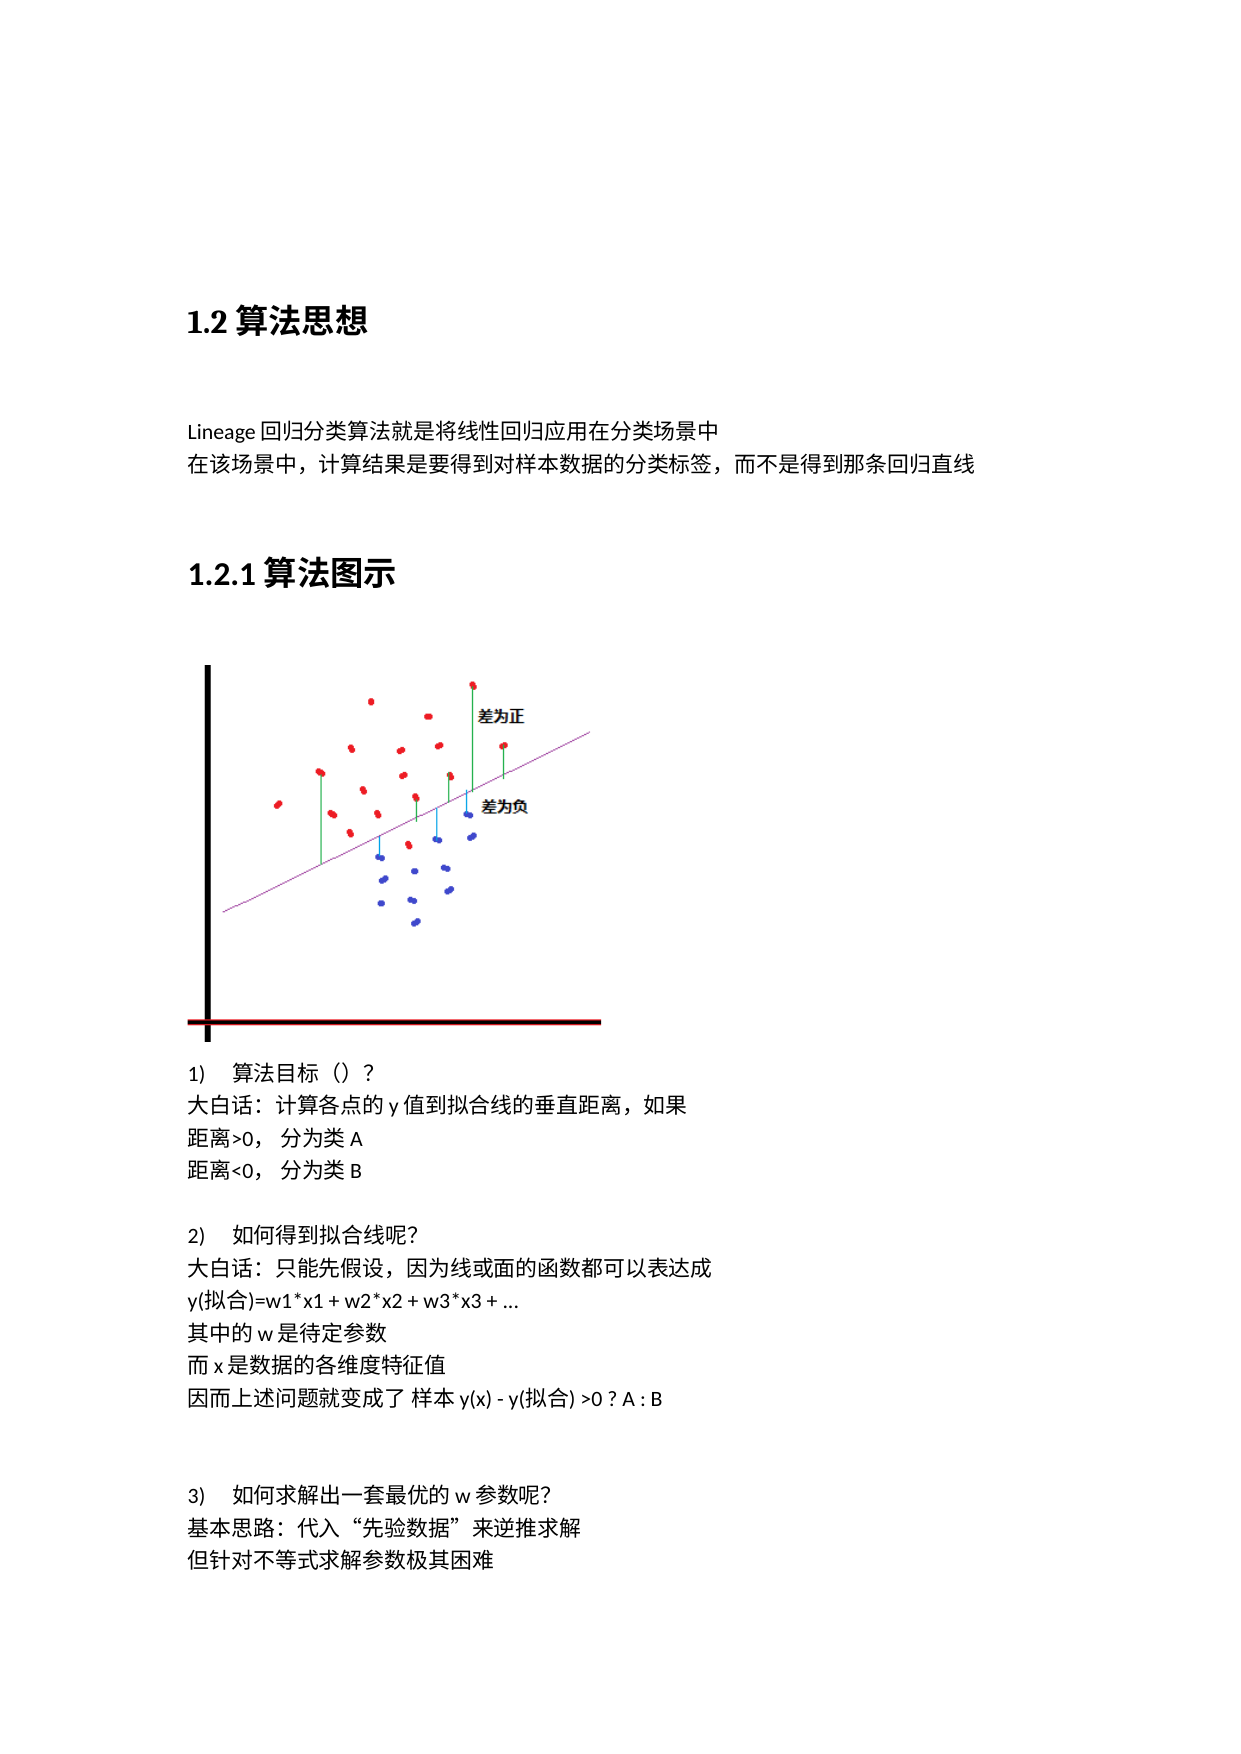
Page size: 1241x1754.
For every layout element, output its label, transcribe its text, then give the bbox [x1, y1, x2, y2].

list 如何得到拟合线呢？ [187, 1218, 1053, 1250]
list 算法目标（）？ [187, 1055, 1053, 1088]
text 在该场景中，计算结果是要得到对样本数据的分类标签，而不是得到那条回归直线 [187, 446, 1053, 479]
text 大白话：计算各点的y值到拟合线的垂直距离，如果 [187, 1088, 1053, 1120]
picture [187, 665, 602, 1042]
list 如何求解出一套最优的w参数呢？ [187, 1478, 1053, 1510]
text 大白话：只能先假设，因为线或面的函数都可以表达成 [187, 1250, 1053, 1283]
subtitle 1.2 算法思想 [187, 287, 1053, 352]
text 距离>0， 分为类A [187, 1120, 1053, 1153]
text Lineage回归分类算法就是将线性回归应用在分类场景中 [187, 414, 1053, 446]
text 其中的w是待定参数 [187, 1315, 1053, 1348]
text y(拟合)=w1*x1 + w2*x2 + w3*x3 + ... [187, 1283, 1053, 1315]
text 距离<0， 分为类B [187, 1153, 1053, 1185]
text 但针对不等式求解参数极其困难 [187, 1543, 1053, 1575]
subtitle 1.2.1 算法图示 [187, 538, 1053, 603]
text 而x是数据的各维度特征值 [187, 1348, 1053, 1380]
text 因而上述问题就变成了 样本y(x) - y(拟合) >0 ? A : B [187, 1380, 1053, 1413]
text 基本思路：代入“先验数据”来逆推求解 [187, 1510, 1053, 1543]
